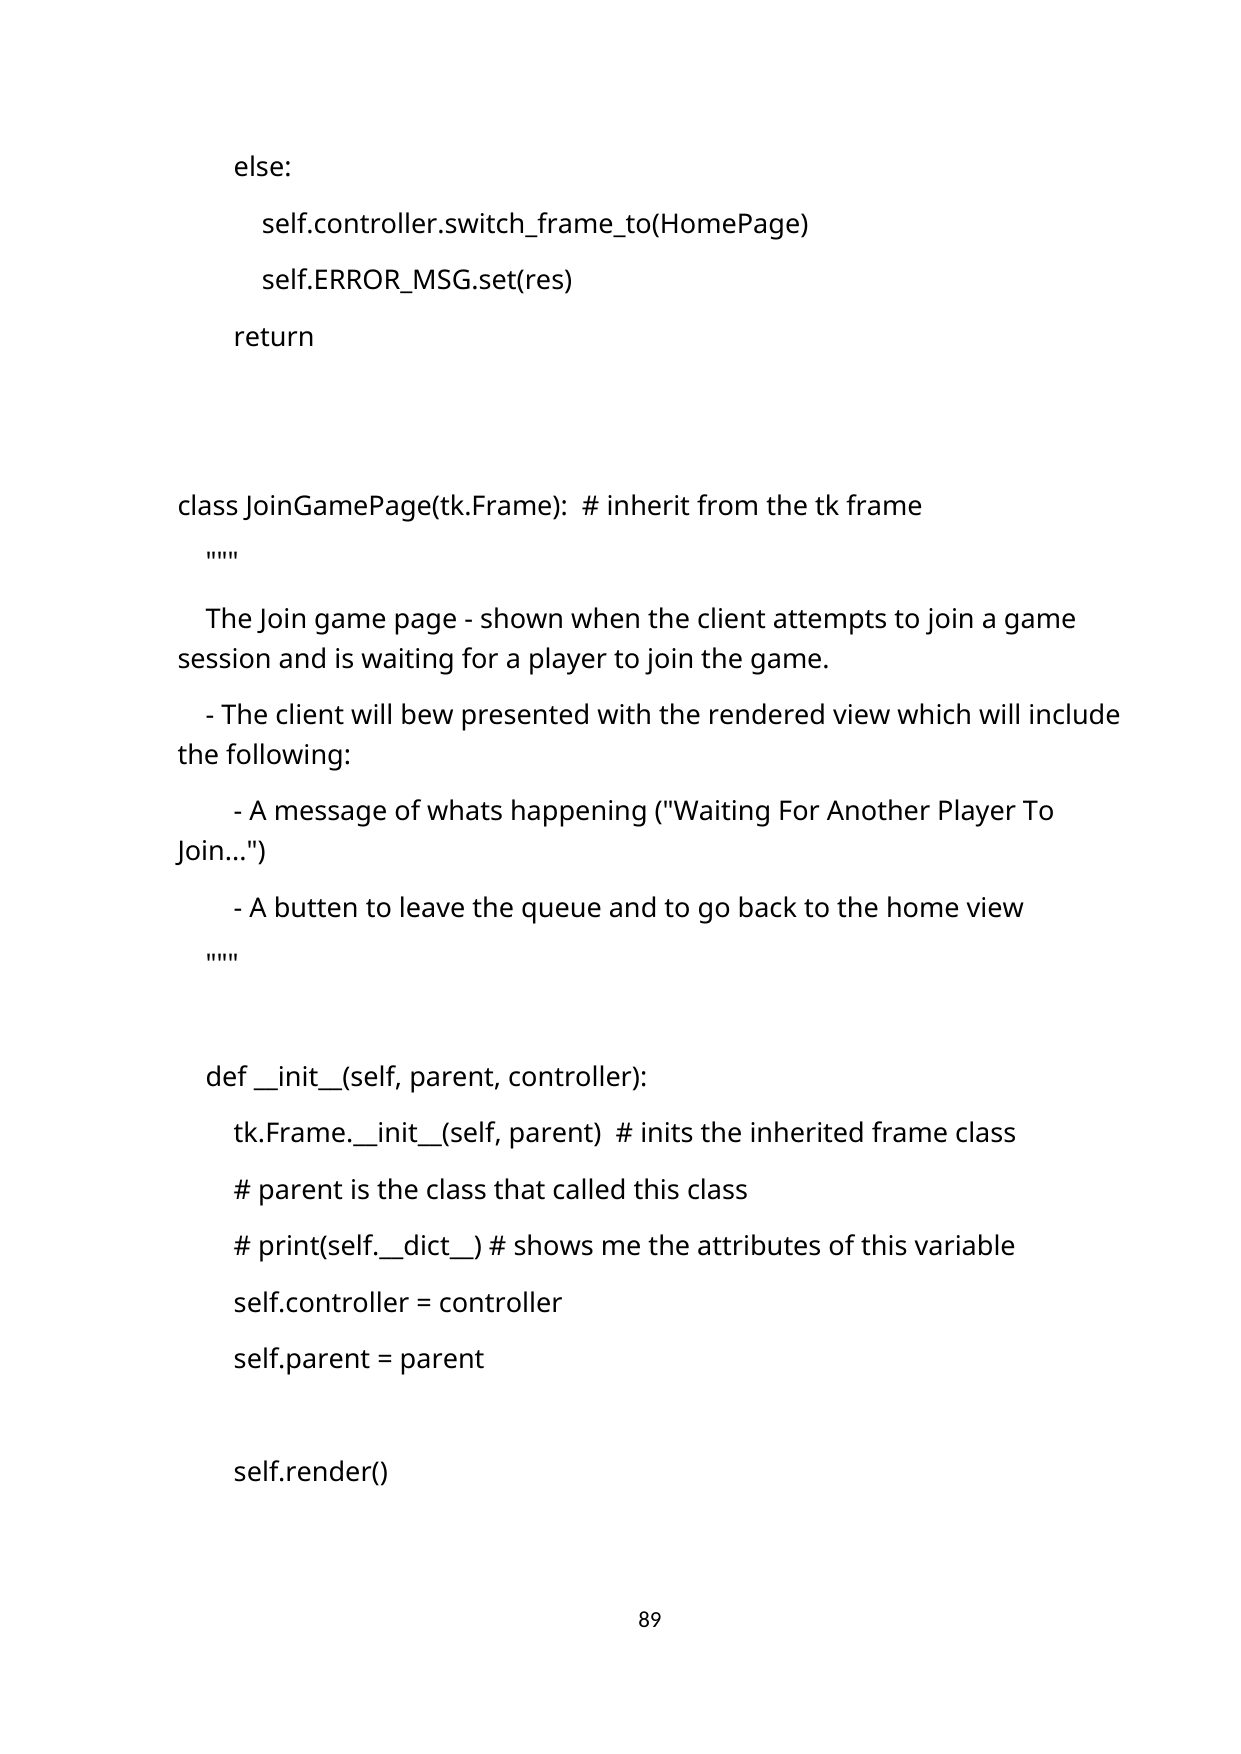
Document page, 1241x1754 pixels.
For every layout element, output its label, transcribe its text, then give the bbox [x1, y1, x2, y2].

text return [177, 317, 1122, 354]
text self.ERROR_MSG.set(res) [177, 261, 1122, 297]
text # print(self.__dict__) # shows me the attributes of this variable [177, 1227, 1122, 1264]
text - A butten to leave the queue and to go back to the home view [177, 888, 1122, 925]
text else: [177, 148, 1122, 184]
text """ [177, 543, 1122, 580]
text The Join game page - shown when the client attempts to join a game session and is waiting for a player to join the game. [177, 599, 1122, 676]
text self.controller.switch_frame_to(HomePage) [177, 204, 1122, 241]
text def __init__(self, parent, controller): [177, 1057, 1122, 1094]
text self.render() [177, 1453, 1122, 1489]
text class JoinGamePage(tk.Frame): # inherit from the tk frame [177, 486, 1122, 523]
text """ [177, 944, 1122, 981]
text self.parent = parent [177, 1340, 1122, 1377]
text tk.Frame.__init__(self, parent) # inits the inherited frame class [177, 1114, 1122, 1151]
text - A message of whats happening ("Waiting For Another Player To Join...") [177, 792, 1122, 868]
text # parent is the class that called this class [177, 1170, 1122, 1207]
text self.controller = controller [177, 1283, 1122, 1320]
text - The client will bew presented with the rendered view which will include the following: [177, 696, 1122, 772]
